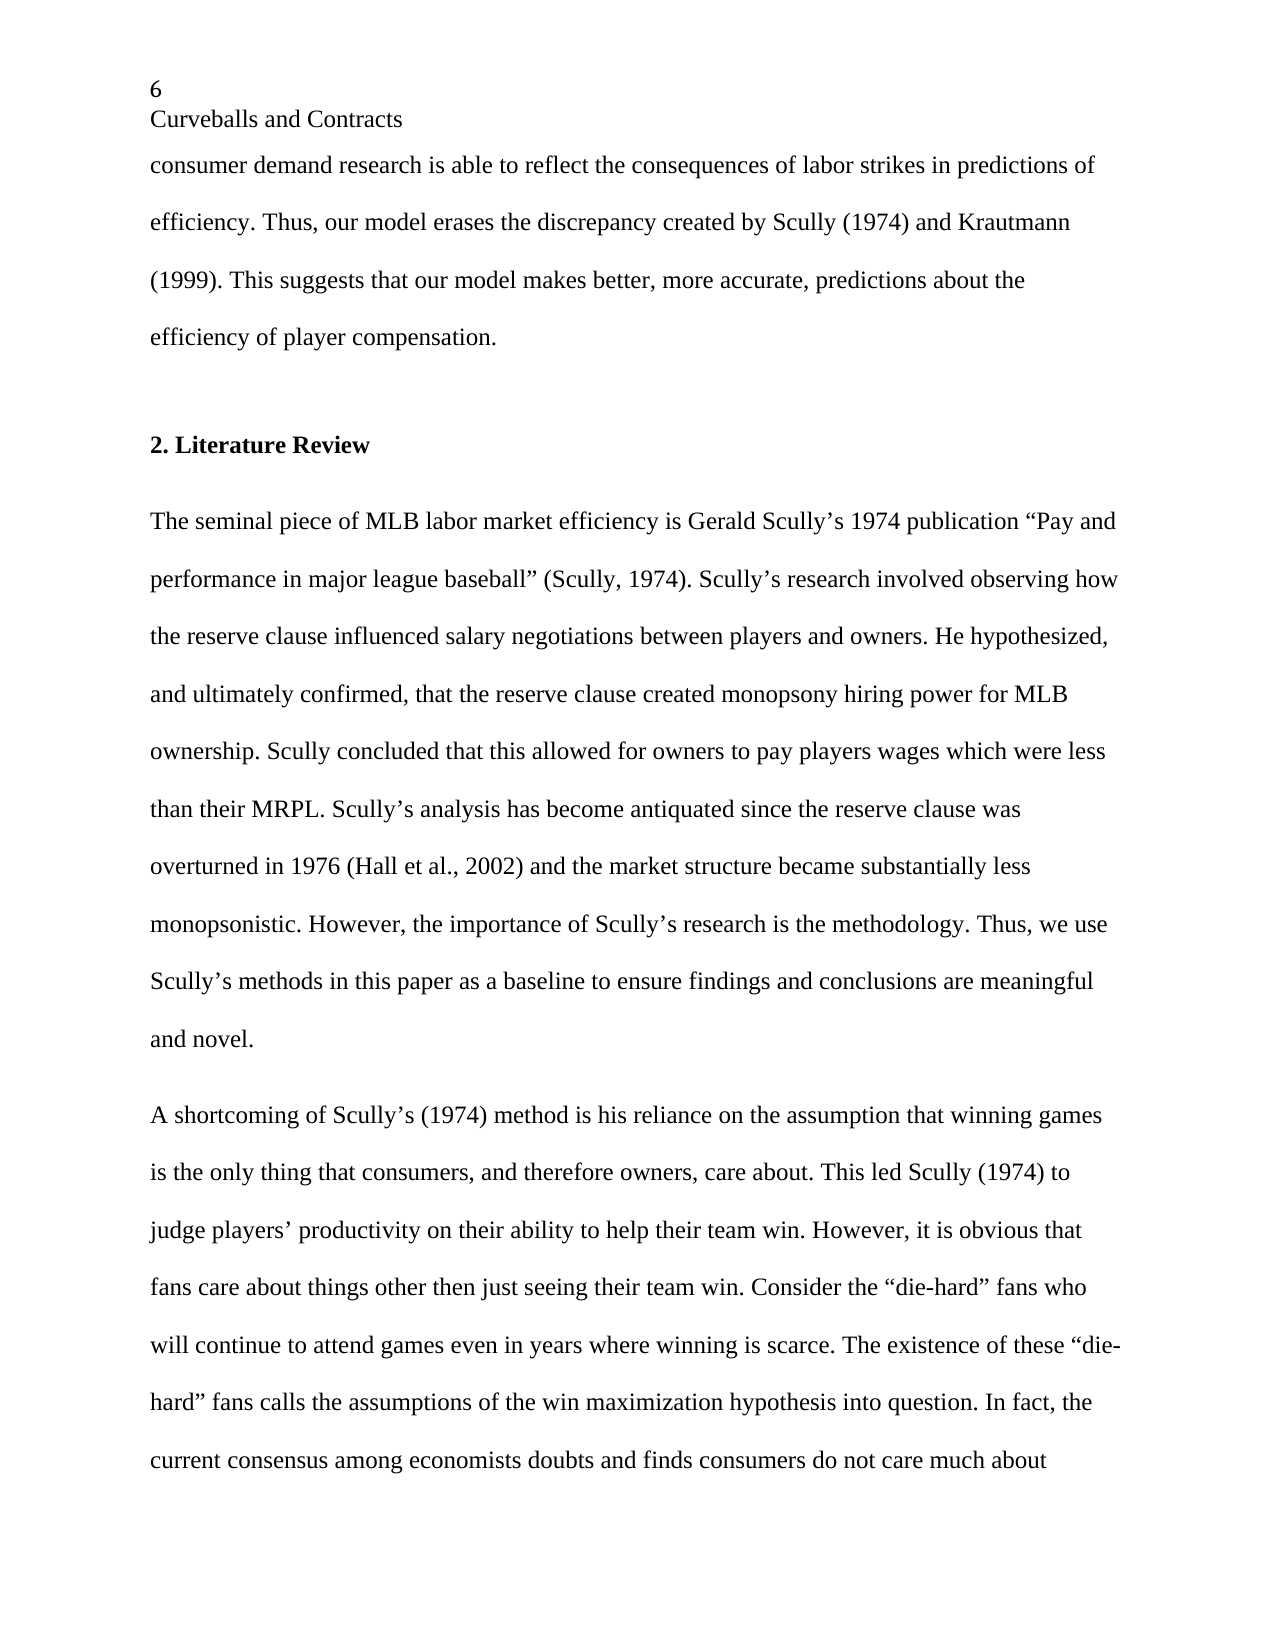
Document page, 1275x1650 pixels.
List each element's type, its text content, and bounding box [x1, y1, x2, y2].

subtitle 2. Literature Review [150, 430, 1125, 459]
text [150, 150, 1125, 351]
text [150, 1100, 1125, 1474]
text The seminal piece of MLB labor market efficiency is Gerald Scully’s 1974 publication “Pay and performance in major league baseball” (Scully, 1974). Scully’s research involved observing how the reserve clause influenced salary negotiations between players and owners. He hypothesized, and ultimately confirmed, that the reserve clause created monopsony hiring power for MLB ownership. Scully concluded that this allowed for owners to pay players wages which were less than their MRPL. Scully’s analysis has become antiquated since the reserve clause was overturned in 1976 (Hall et al., 2002) and the market structure became substantially less monopsonistic. However, the importance of Scully’s research is the methodology. Thus, we use Scully’s methods in this paper as a baseline to ensure findings and conclusions are meaningful and novel. [150, 506, 1125, 1052]
